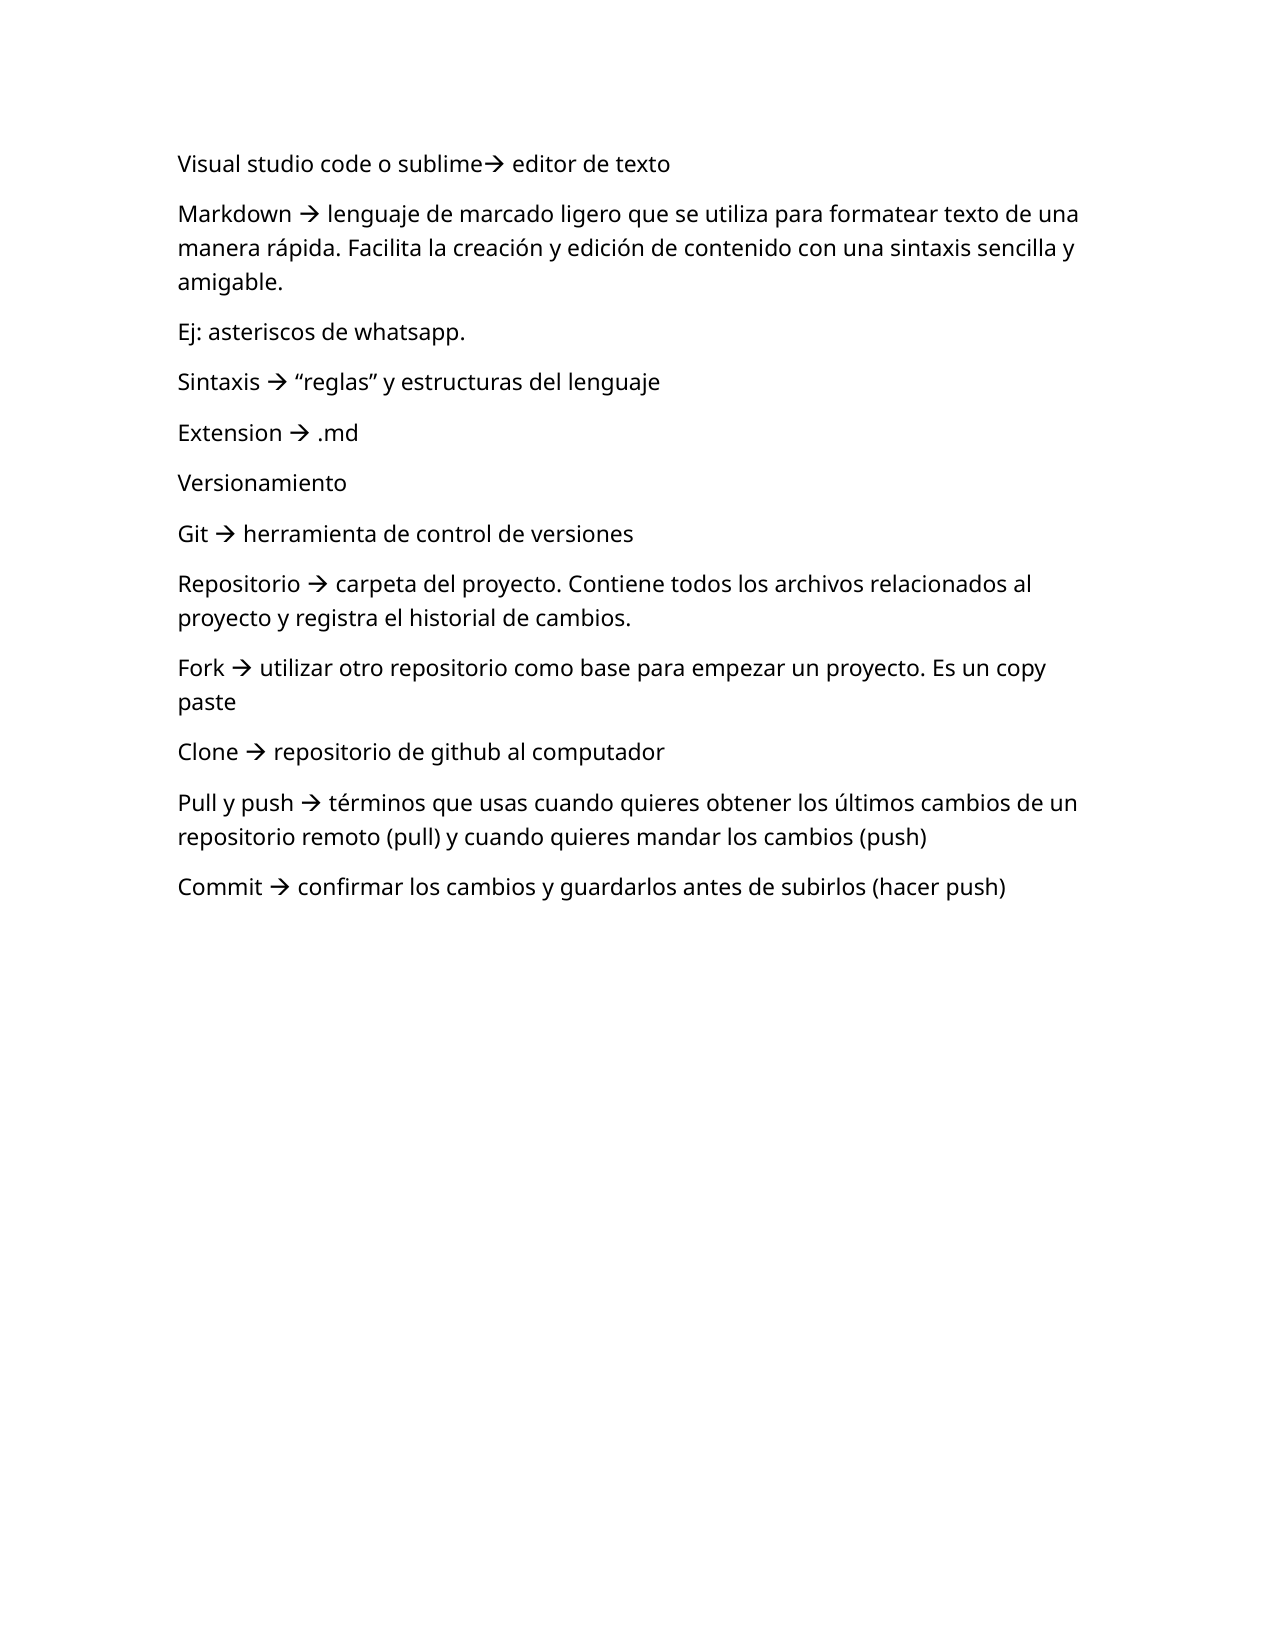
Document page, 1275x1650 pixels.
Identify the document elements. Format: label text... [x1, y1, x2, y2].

text Sintaxis “reglas” y estructuras del lenguaje [177, 366, 1098, 398]
text Clone repositorio de github al computador [177, 736, 1098, 768]
text Versionamiento [177, 467, 1098, 498]
text Markdown lenguaje de marcado ligero que se utiliza para formatear texto de una manera rápida. Facilita la creación y edición de contenido con una sintaxis sencilla y amigable. [177, 198, 1098, 297]
text Pull y push términos que usas cuando quieres obtener los últimos cambios de un repositorio remoto (pull) y cuando quieres mandar los cambios (push) [177, 787, 1098, 852]
text Git herramienta de control de versiones [177, 518, 1098, 549]
text Repositorio carpeta del proyecto. Contiene todos los archivos relacionados al proyecto y registra el historial de cambios. [177, 568, 1098, 633]
text Visual studio code o sublime editor de texto [177, 148, 1098, 179]
text Fork utilizar otro repositorio como base para empezar un proyecto. Es un copy paste [177, 652, 1098, 717]
text Commit confirmar los cambios y guardarlos antes de subirlos (hacer push) [177, 871, 1098, 902]
text Ej: asteriscos de whatsapp. [177, 316, 1098, 347]
text Extension .md [177, 417, 1098, 448]
